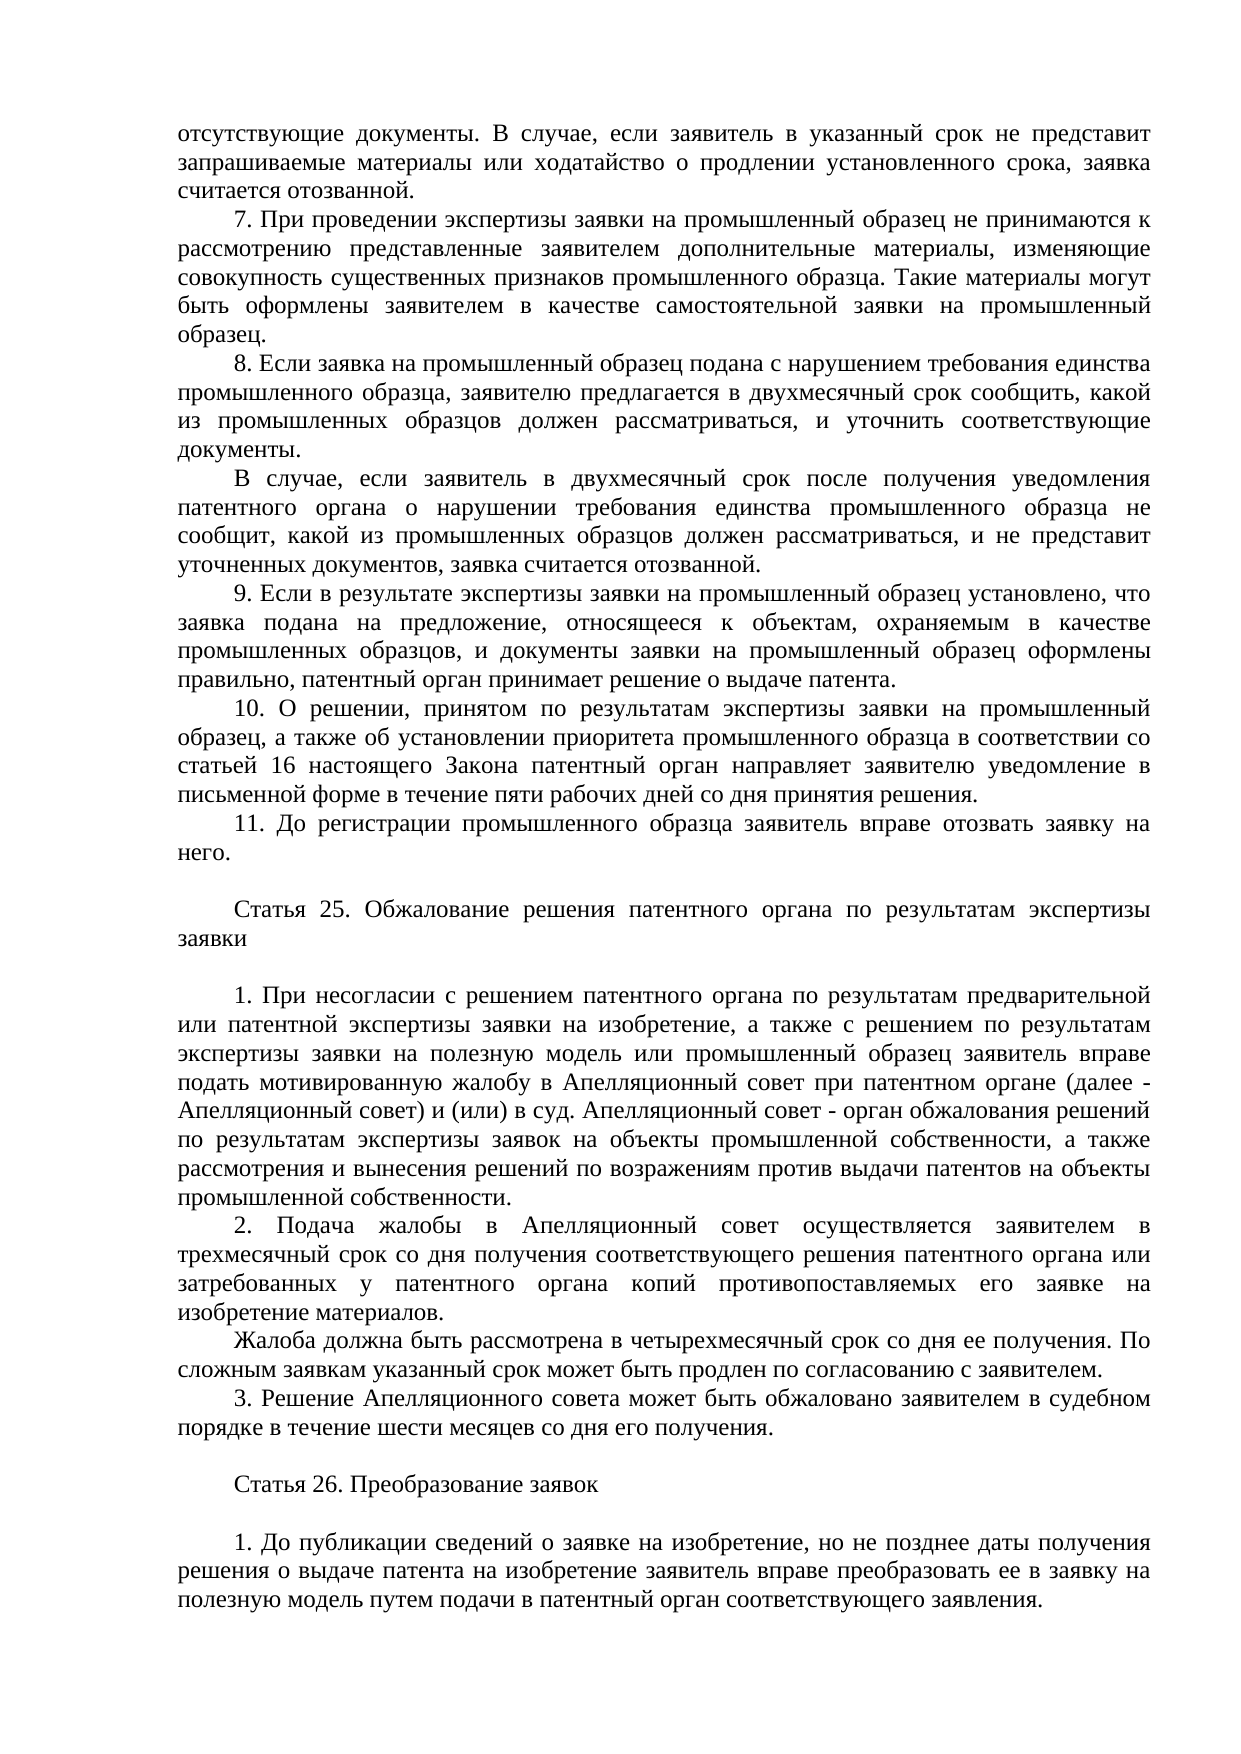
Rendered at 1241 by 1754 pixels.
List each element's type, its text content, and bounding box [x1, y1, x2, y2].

text Жалоба должна быть рассмотрена в четырехмесячный срок со дня ее получения. По сложным заявкам указанный срок может быть продлен по согласованию с заявителем. [177, 1326, 1152, 1383]
text Статья 26. Преобразование заявок [177, 1469, 1152, 1498]
text 3. Решение Апелляционного совета может быть обжаловано заявителем в судебном порядке в течение шести месяцев со дня его получения. [177, 1383, 1152, 1441]
text 7. При проведении экспертизы заявки на промышленный образец не принимаются к рассмотрению представленные заявителем дополнительные материалы, изменяющие совокупность существенных признаков промышленного образца. Такие материалы могут быть оформлены заявителем в качестве самостоятельной заявки на промышленный образец. [177, 204, 1152, 348]
text В случае, если заявитель в двухмесячный срок после получения уведомления патентного органа о нарушении требования единства промышленного образца не сообщит, какой из промышленных образцов должен рассматриваться, и не представит уточненных документов, заявка считается отозванной. [177, 463, 1152, 578]
text Статья 25. Обжалование решения патентного органа по результатам экспертизы заявки [177, 894, 1152, 952]
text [177, 118, 1152, 204]
text 1. До публикации сведений о заявке на изобретение, но не позднее даты получения решения о выдаче патента на изобретение заявитель вправе преобразовать ее в заявку на полезную модель путем подачи в патентный орган соответствующего заявления. [177, 1527, 1152, 1613]
text 11. До регистрации промышленного образца заявитель вправе отозвать заявку на него. [177, 808, 1152, 866]
text 9. Если в результате экспертизы заявки на промышленный образец установлено, что заявка подана на предложение, относящееся к объектам, охраняемым в качестве промышленных образцов, и документы заявки на промышленный образец оформлены правильно, патентный орган принимает решение о выдаче патента. [177, 578, 1152, 693]
text 2. Подача жалобы в Апелляционный совет осуществляется заявителем в трехмесячный срок со дня получения соответствующего решения патентного органа или затребованных у патентного органа копий противопоставляемых его заявке на изобретение материалов. [177, 1211, 1152, 1326]
text 1. При несогласии с решением патентного органа по результатам предварительной или патентной экспертизы заявки на изобретение, а также с решением по результатам экспертизы заявки на полезную модель или промышленный образец заявитель вправе подать мотивированную жалобу в Апелляционный совет при патентном органе (далее - Апелляционный совет) и (или) в суд. Апелляционный совет - орган обжалования решений по результатам экспертизы заявок на объекты промышленной собственности, а также рассмотрения и вынесения решений по возражениям против выдачи патентов на объекты промышленной собственности. [177, 981, 1152, 1211]
text 8. Если заявка на промышленный образец подана с нарушением требования единства промышленного образца, заявителю предлагается в двухмесячный срок сообщить, какой из промышленных образцов должен рассматриваться, и уточнить соответствующие документы. [177, 348, 1152, 463]
text 10. О решении, принятом по результатам экспертизы заявки на промышленный образец, а также об установлении приоритета промышленного образца в соответствии со статьей 16 настоящего Закона патентный орган направляет заявителю уведомление в письменной форме в течение пяти рабочих дней со дня принятия решения. [177, 693, 1152, 808]
